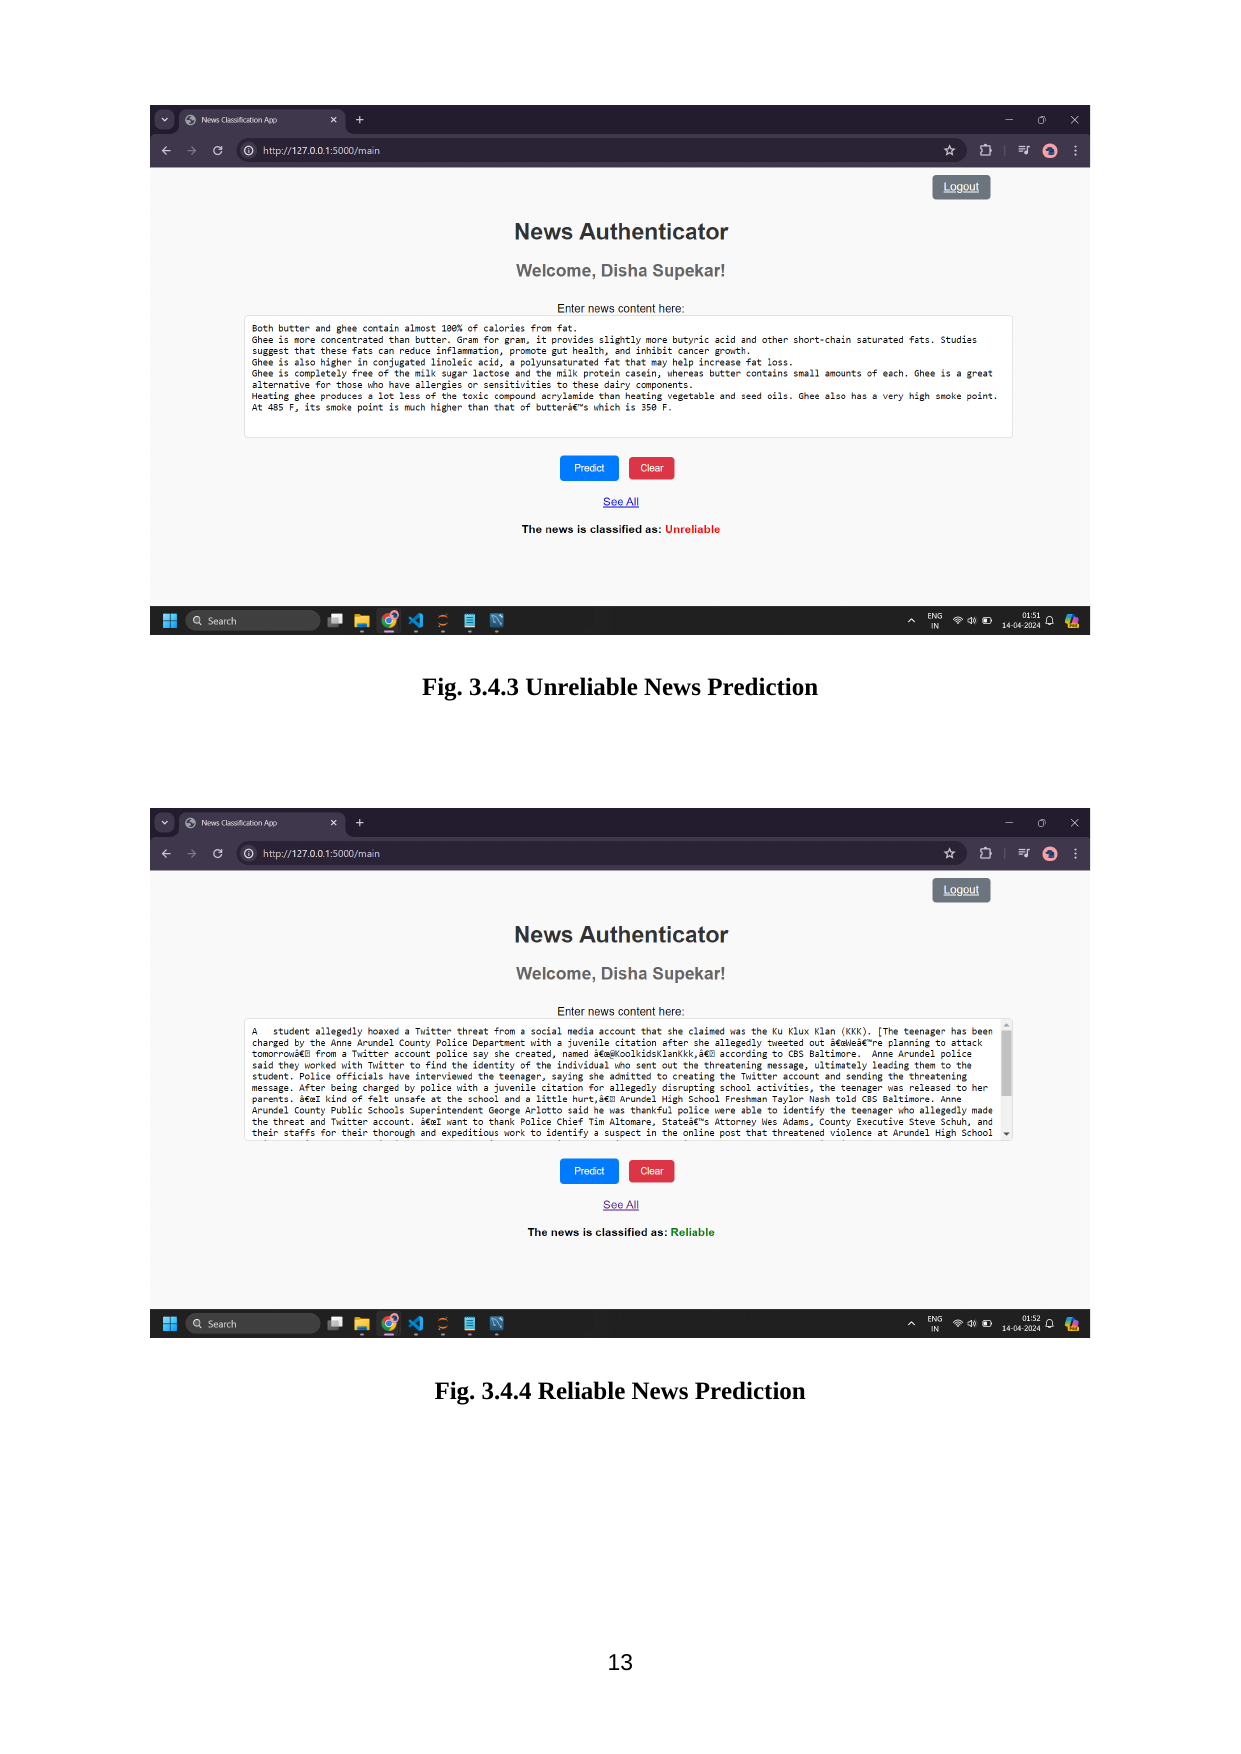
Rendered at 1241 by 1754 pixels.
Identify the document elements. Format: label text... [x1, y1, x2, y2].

picture [150, 808, 1091, 1338]
picture [150, 105, 1091, 635]
text Fig. 3.4.3 Unreliable News Prediction [150, 672, 1090, 701]
text Fig. 3.4.4 Reliable News Prediction [150, 1376, 1090, 1405]
